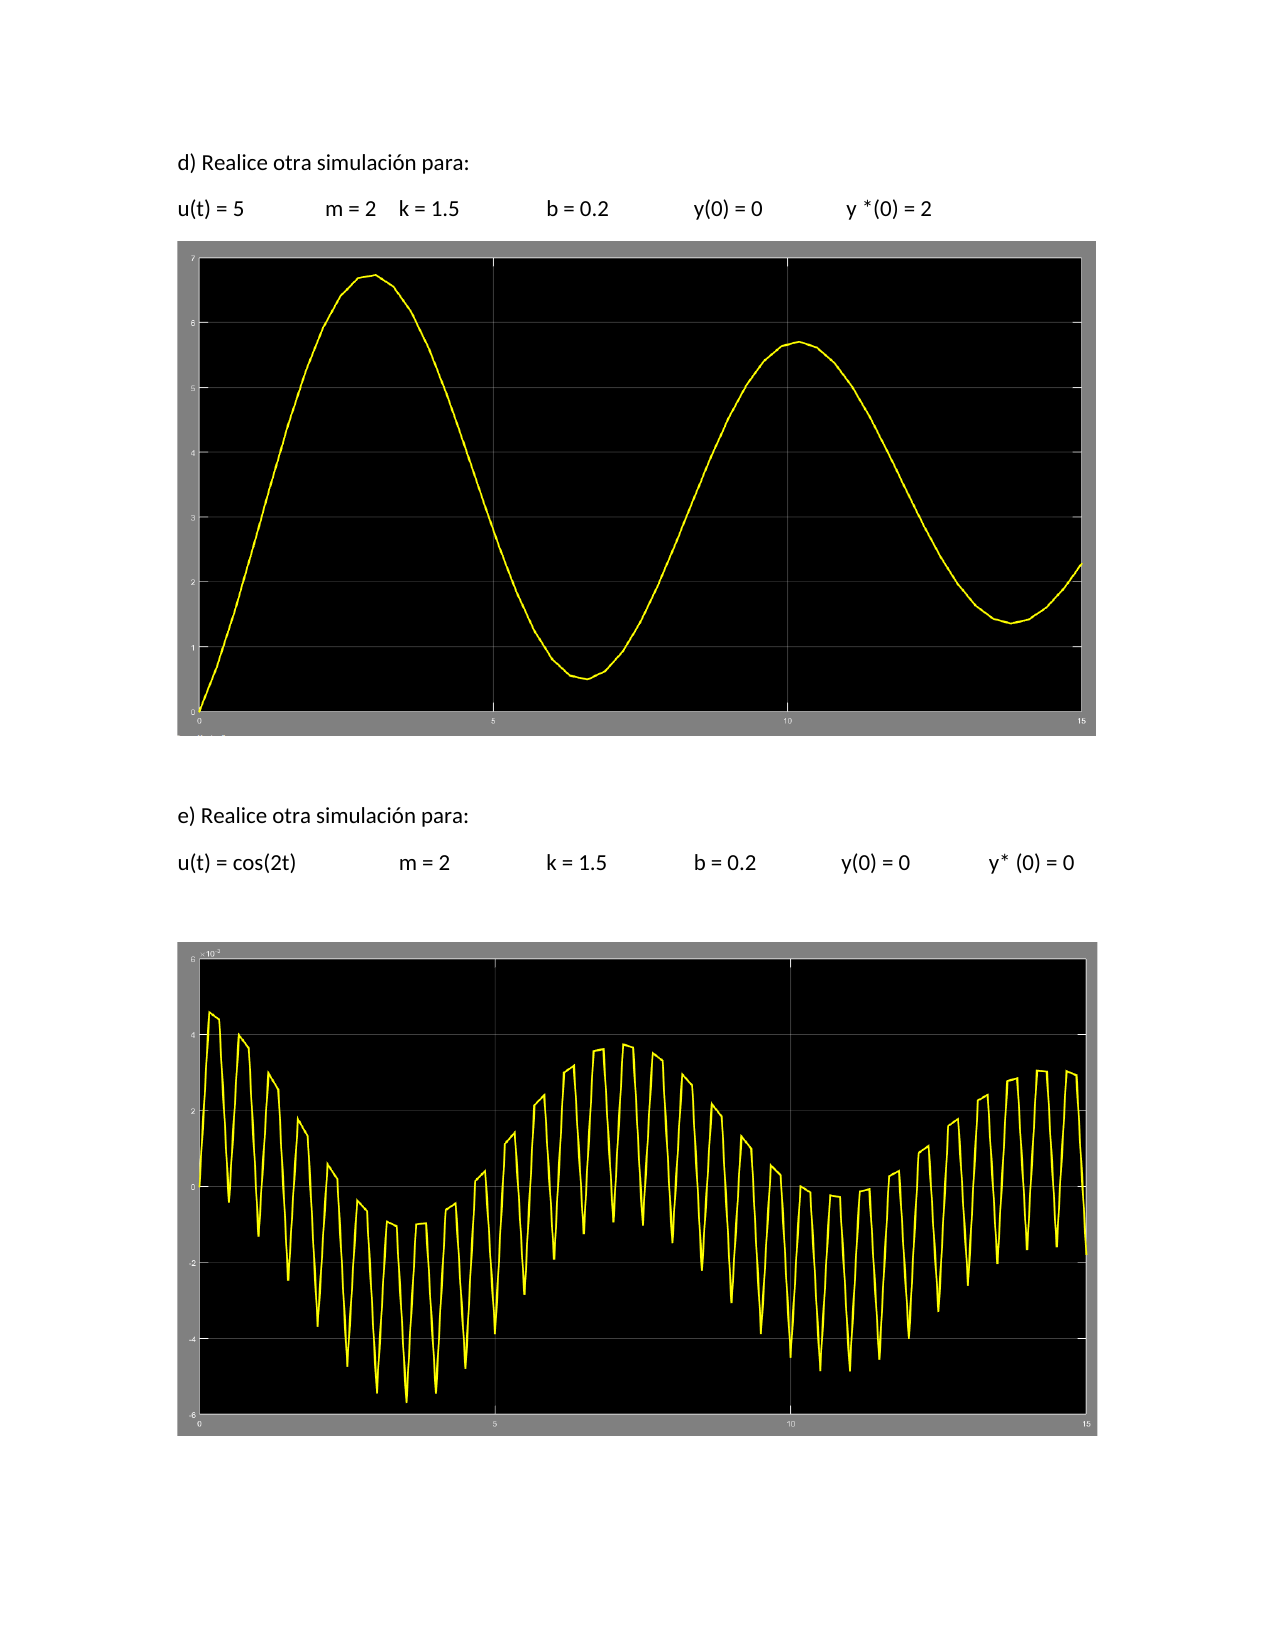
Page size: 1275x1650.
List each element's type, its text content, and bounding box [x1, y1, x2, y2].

text u(t) = cos(2t) m = 2 k = 1.5 b = 0.2 y(0) = 0 y* (0) = 0 [177, 848, 1098, 876]
text d) Realice otra simulación para: [177, 148, 1098, 176]
picture [177, 241, 1096, 736]
picture [177, 942, 1098, 1436]
text u(t) = 5 m = 2 k = 1.5 b = 0.2 y(0) = 0 y *(0) = 2 [177, 194, 1098, 222]
text e) Realice otra simulación para: [177, 801, 1098, 829]
